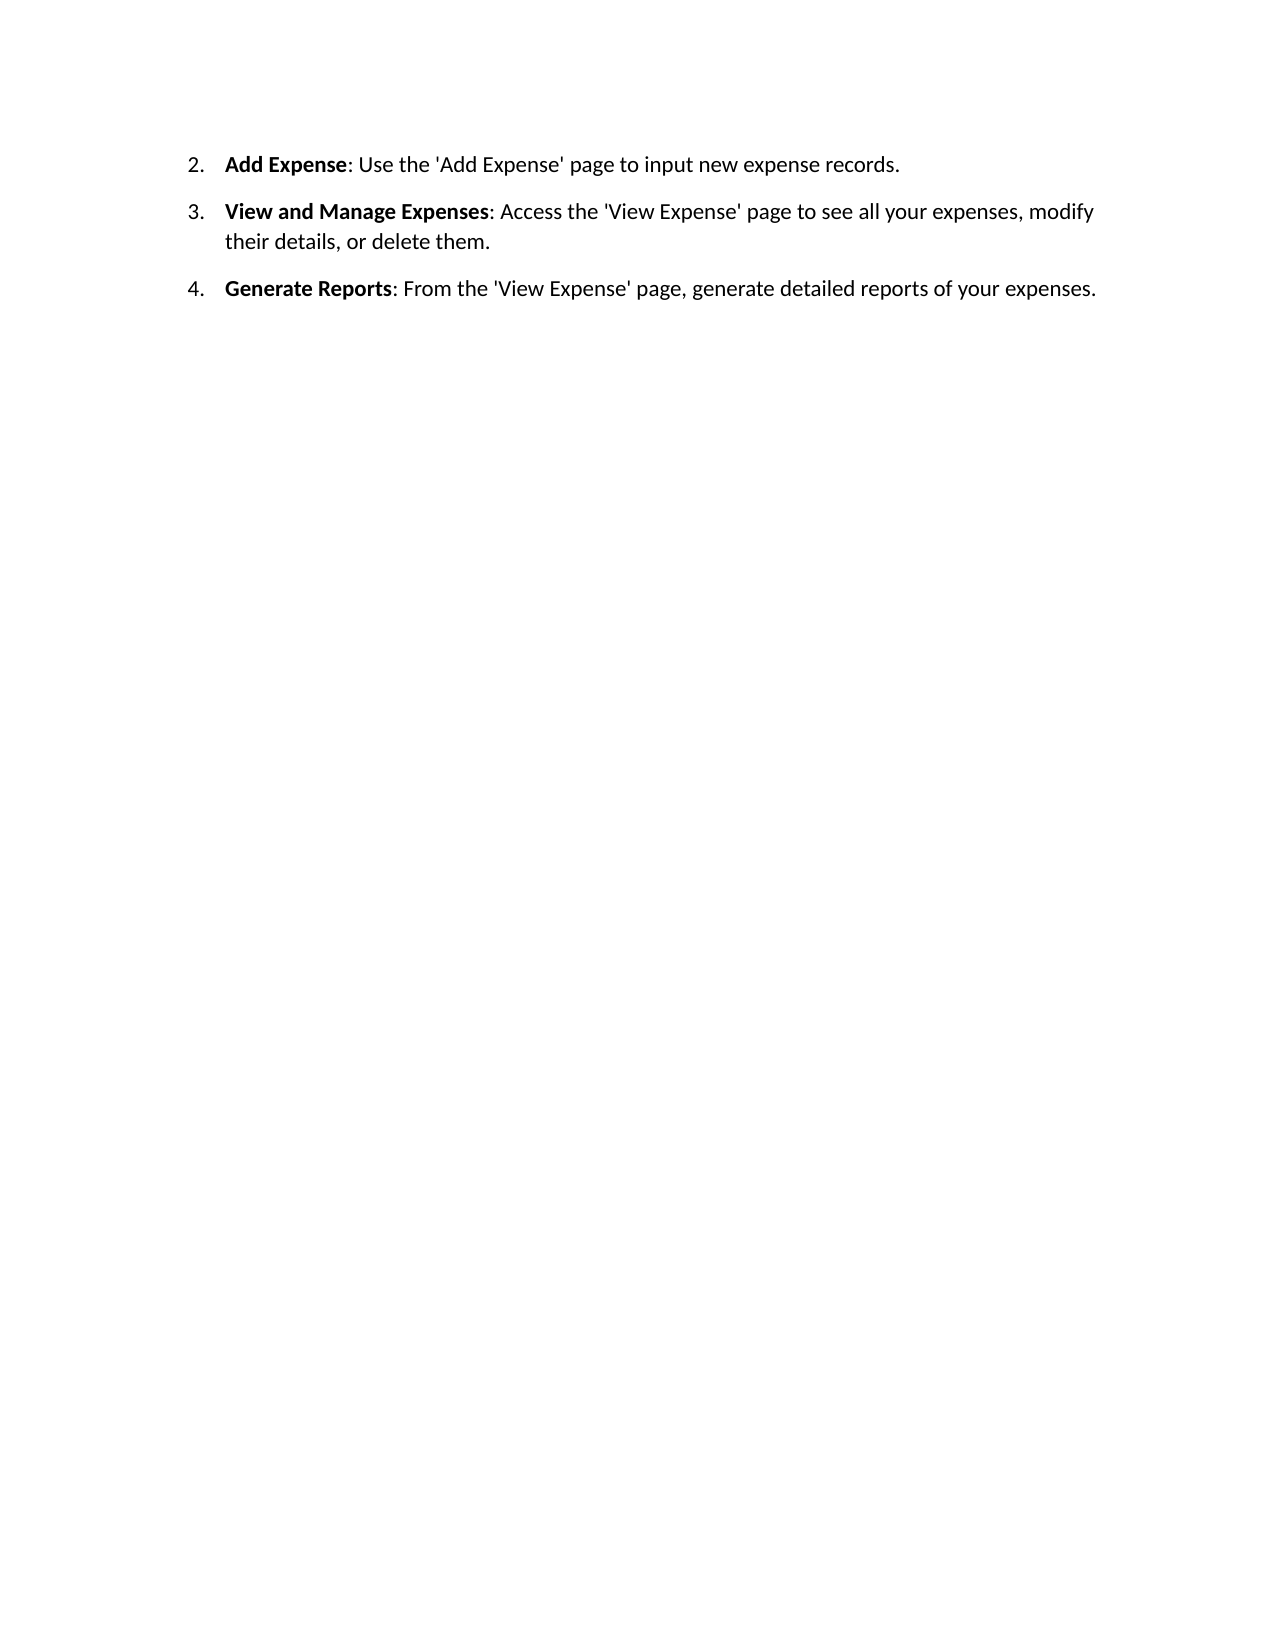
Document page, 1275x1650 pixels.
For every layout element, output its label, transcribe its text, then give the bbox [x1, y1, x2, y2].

list Generate Reports: From the 'View Expense' page, generate detailed reports of your expenses. [187, 274, 1125, 302]
list Add Expense: Use the 'Add Expense' page to input new expense records. [187, 150, 1125, 178]
list View and Manage Expenses: Access the 'View Expense' page to see all your expenses, modify their details, or delete them. [187, 197, 1125, 255]
